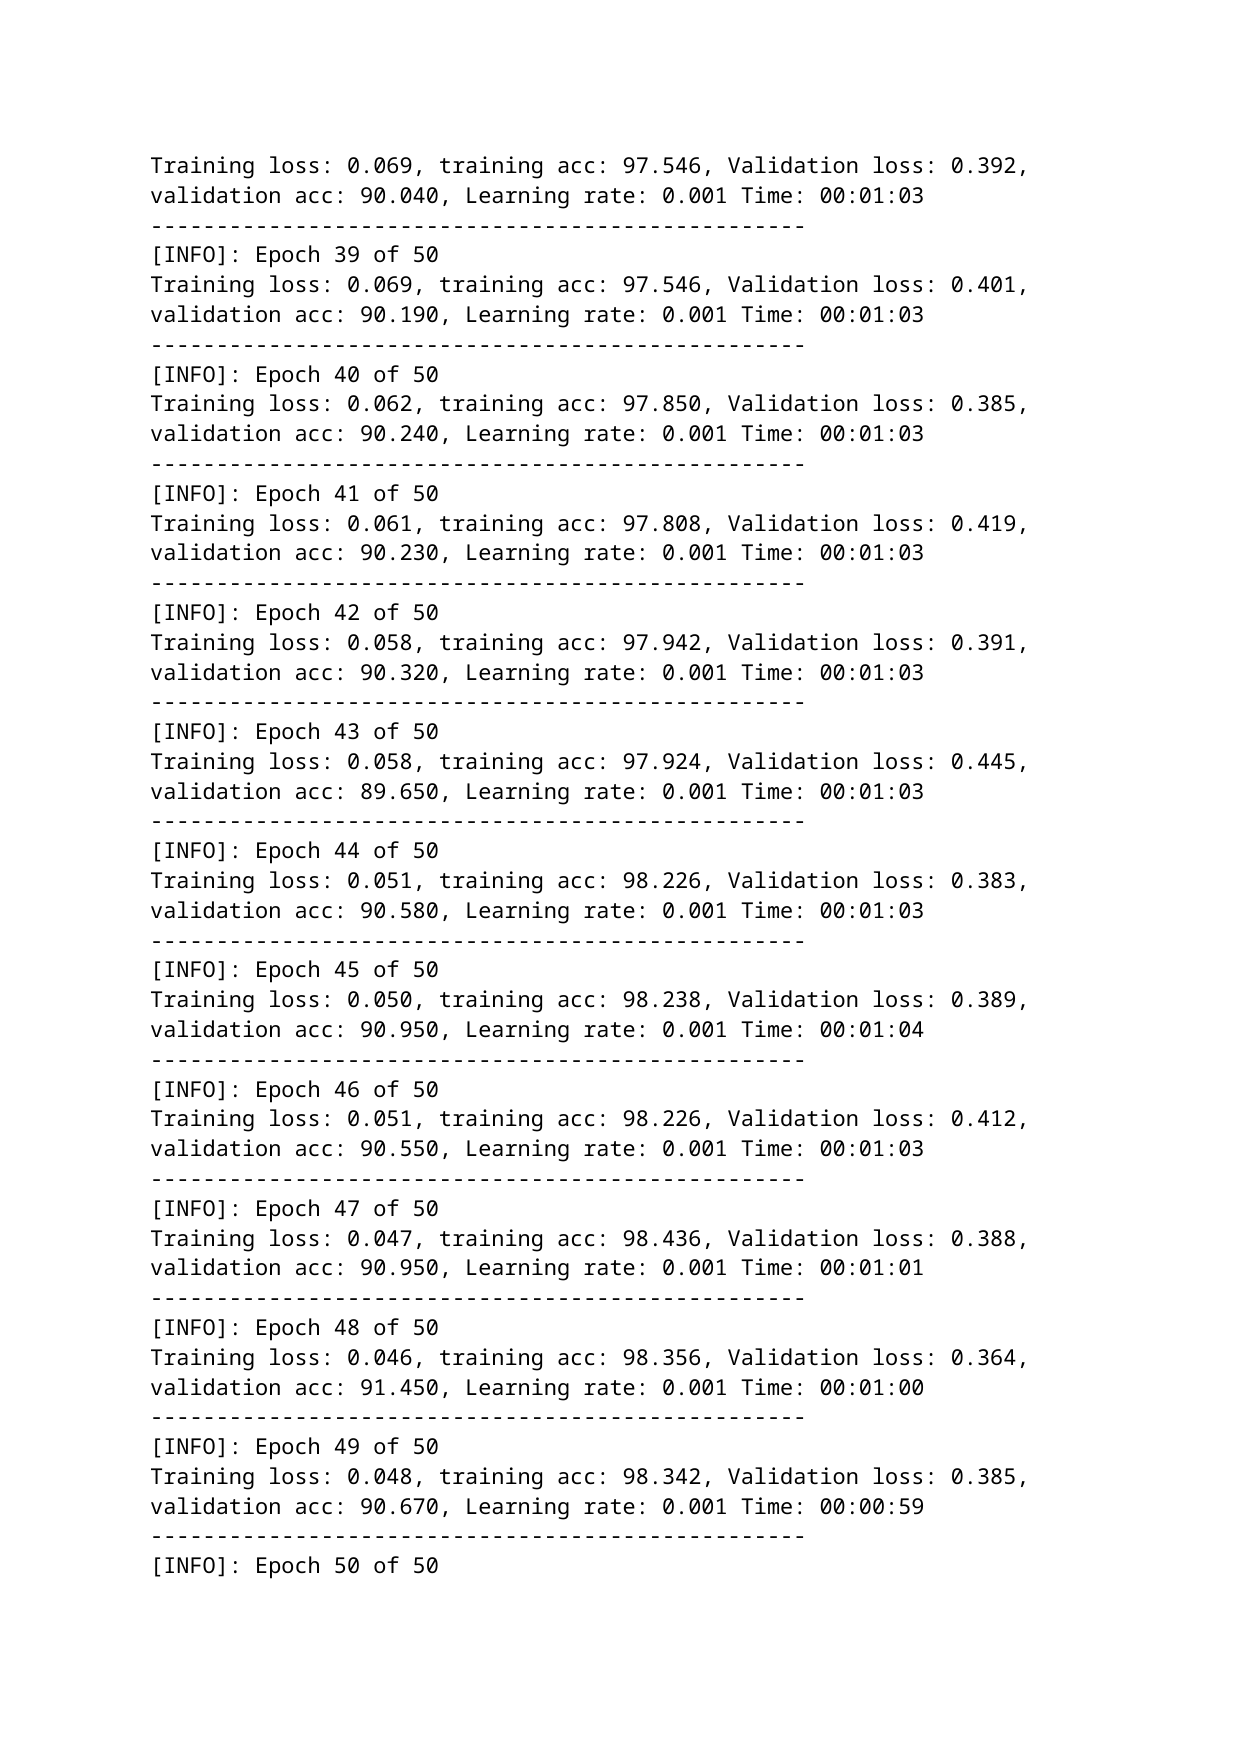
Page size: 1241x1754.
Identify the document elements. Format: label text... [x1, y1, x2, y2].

text [INFO]: Epoch 46 of 50 [150, 1073, 1090, 1103]
text Training loss: 0.069, training acc: 97.546, Validation loss: 0.392, validation acc: 90.040, Learning rate: 0.001 Time: 00:01:03 [150, 150, 1090, 209]
text Training loss: 0.048, training acc: 98.342, Validation loss: 0.385, validation acc: 90.670, Learning rate: 0.001 Time: 00:00:59 [150, 1461, 1090, 1520]
text [INFO]: Epoch 43 of 50 [150, 716, 1090, 746]
text Training loss: 0.047, training acc: 98.436, Validation loss: 0.388, validation acc: 90.950, Learning rate: 0.001 Time: 00:01:01 [150, 1222, 1090, 1282]
text -------------------------------------------------- [150, 686, 1090, 716]
text -------------------------------------------------- [150, 924, 1090, 954]
text -------------------------------------------------- [150, 1044, 1090, 1073]
text [INFO]: Epoch 49 of 50 [150, 1431, 1090, 1461]
text [INFO]: Epoch 39 of 50 [150, 239, 1090, 269]
text Training loss: 0.058, training acc: 97.942, Validation loss: 0.391, validation acc: 90.320, Learning rate: 0.001 Time: 00:01:03 [150, 627, 1090, 686]
text Training loss: 0.058, training acc: 97.924, Validation loss: 0.445, validation acc: 89.650, Learning rate: 0.001 Time: 00:01:03 [150, 746, 1090, 805]
text [INFO]: Epoch 45 of 50 [150, 954, 1090, 984]
text Training loss: 0.046, training acc: 98.356, Validation loss: 0.364, validation acc: 91.450, Learning rate: 0.001 Time: 00:01:00 [150, 1342, 1090, 1401]
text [150, 1520, 1090, 1550]
text -------------------------------------------------- [150, 329, 1090, 358]
text Training loss: 0.062, training acc: 97.850, Validation loss: 0.385, validation acc: 90.240, Learning rate: 0.001 Time: 00:01:03 [150, 388, 1090, 448]
text Training loss: 0.050, training acc: 98.238, Validation loss: 0.389, validation acc: 90.950, Learning rate: 0.001 Time: 00:01:04 [150, 984, 1090, 1044]
text Training loss: 0.069, training acc: 97.546, Validation loss: 0.401, validation acc: 90.190, Learning rate: 0.001 Time: 00:01:03 [150, 269, 1090, 329]
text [150, 209, 1090, 239]
text [INFO]: Epoch 44 of 50 [150, 835, 1090, 865]
text [INFO]: Epoch 42 of 50 [150, 597, 1090, 627]
text -------------------------------------------------- [150, 448, 1090, 478]
text -------------------------------------------------- [150, 567, 1090, 597]
text [INFO]: Epoch 48 of 50 [150, 1312, 1090, 1342]
text [INFO]: Epoch 47 of 50 [150, 1193, 1090, 1222]
text [INFO]: Epoch 50 of 50 [150, 1550, 1090, 1580]
text -------------------------------------------------- [150, 1282, 1090, 1312]
text [INFO]: Epoch 40 of 50 [150, 358, 1090, 388]
text Training loss: 0.051, training acc: 98.226, Validation loss: 0.383, validation acc: 90.580, Learning rate: 0.001 Time: 00:01:03 [150, 865, 1090, 924]
text -------------------------------------------------- [150, 1163, 1090, 1193]
text [INFO]: Epoch 41 of 50 [150, 478, 1090, 507]
text -------------------------------------------------- [150, 805, 1090, 835]
text -------------------------------------------------- [150, 1401, 1090, 1431]
text Training loss: 0.051, training acc: 98.226, Validation loss: 0.412, validation acc: 90.550, Learning rate: 0.001 Time: 00:01:03 [150, 1103, 1090, 1163]
text Training loss: 0.061, training acc: 97.808, Validation loss: 0.419, validation acc: 90.230, Learning rate: 0.001 Time: 00:01:03 [150, 507, 1090, 567]
